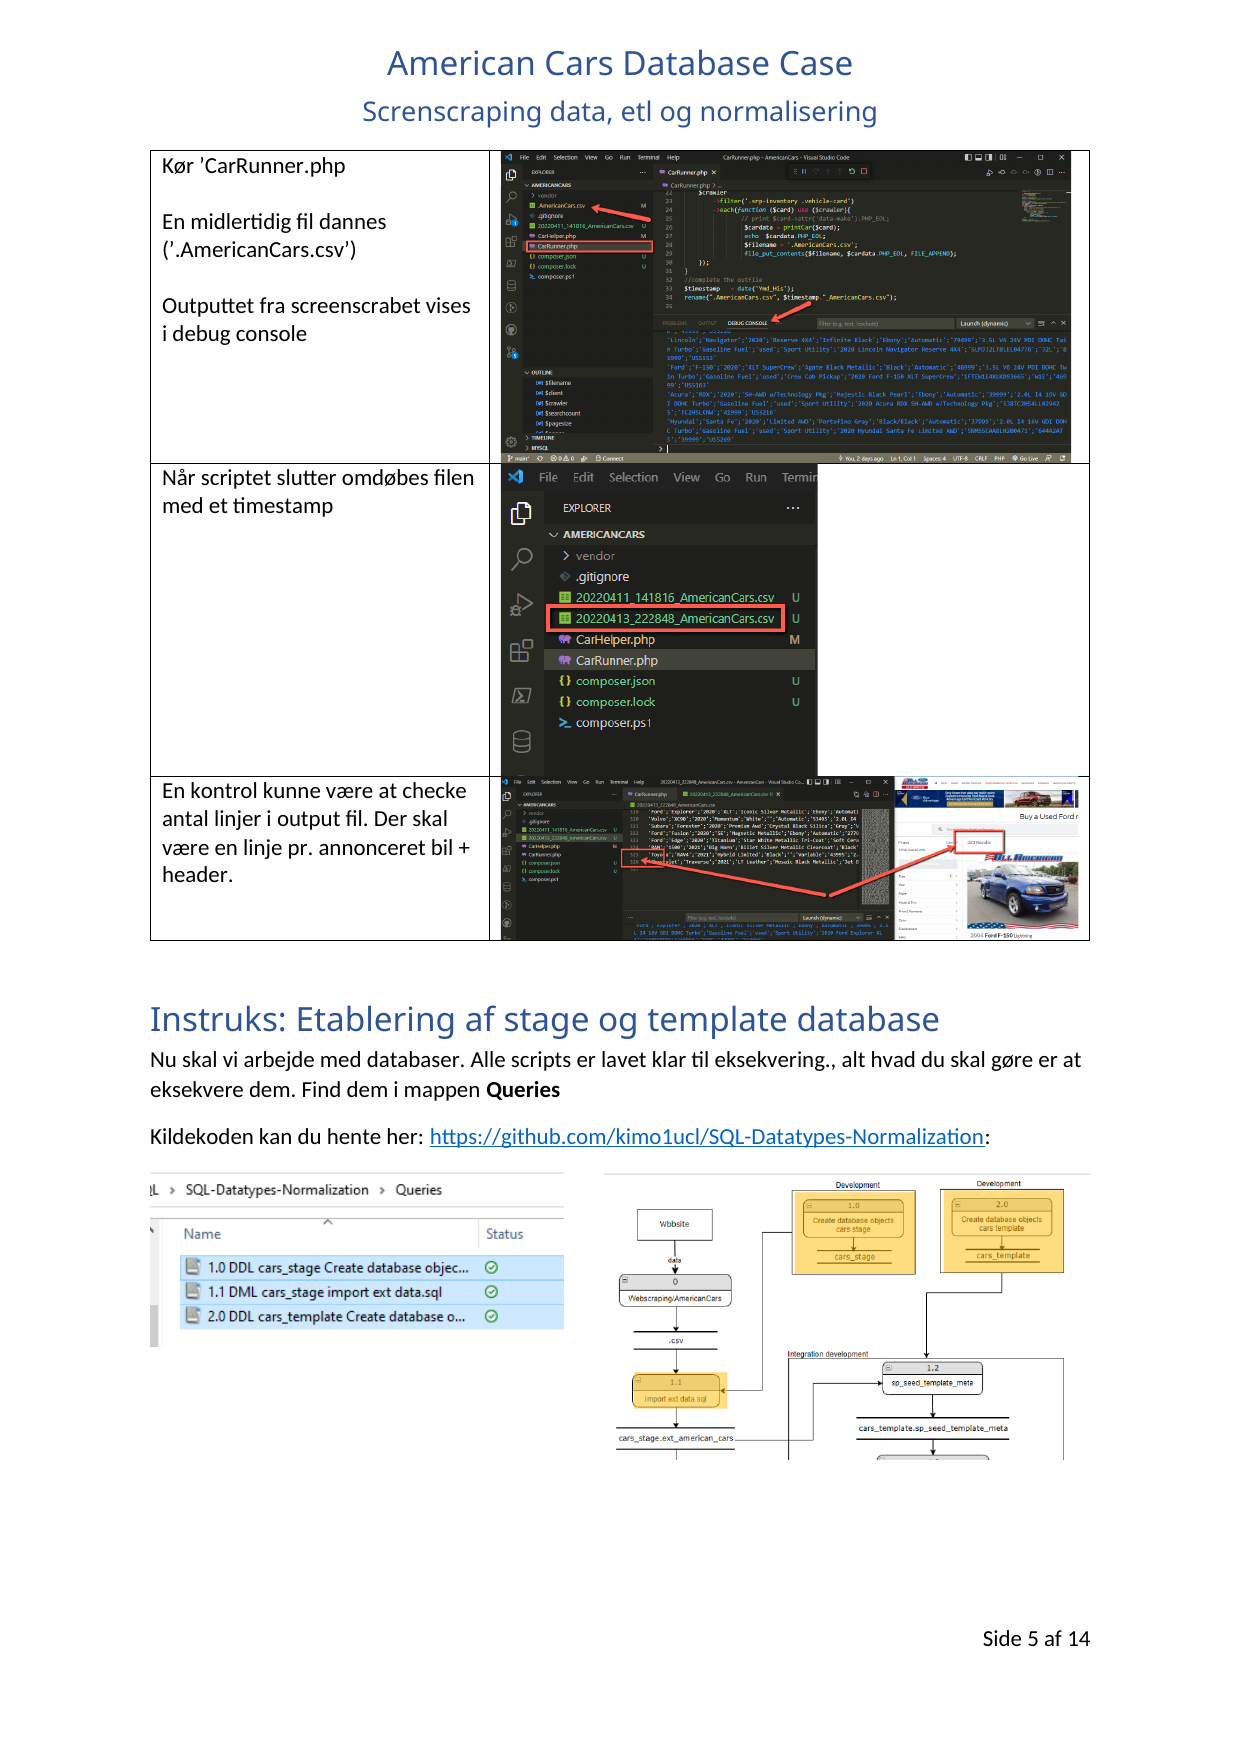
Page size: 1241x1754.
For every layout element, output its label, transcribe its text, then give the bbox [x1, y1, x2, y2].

table_cell [1072, 151, 1089, 462]
table_cell [490, 464, 500, 776]
picture [500, 151, 1079, 940]
table_cell [490, 151, 500, 462]
table_cell [1079, 777, 1089, 939]
text Kildekoden kan du hente her: https://github.com/kimo1ucl/SQL-Datatypes-Normalization: [150, 1122, 1090, 1150]
table_cell [818, 464, 1089, 776]
picture [150, 1168, 564, 1347]
table_cell [490, 777, 500, 939]
table_cell Kør ’CarRunner.php En midlertidig fil dannes (’.AmericanCars.csv’) Outputtet fra screenscrabet vises i debug console [151, 151, 489, 462]
picture [603, 1173, 1091, 1460]
subtitle Instruks: Etablering af stage og template database [150, 996, 1090, 1041]
table_cell En kontrol kunne være at checke antal linjer i output fil. Der skal være en linje pr. annonceret bil + header. [151, 777, 489, 939]
text Nu skal vi arbejde med databaser. Alle scripts er lavet klar til eksekvering., alt hvad du skal gøre er at eksekvere dem. Find dem i mappen Queries [150, 1045, 1090, 1103]
table_cell Når scriptet slutter omdøbes filen med et timestamp [151, 464, 489, 776]
